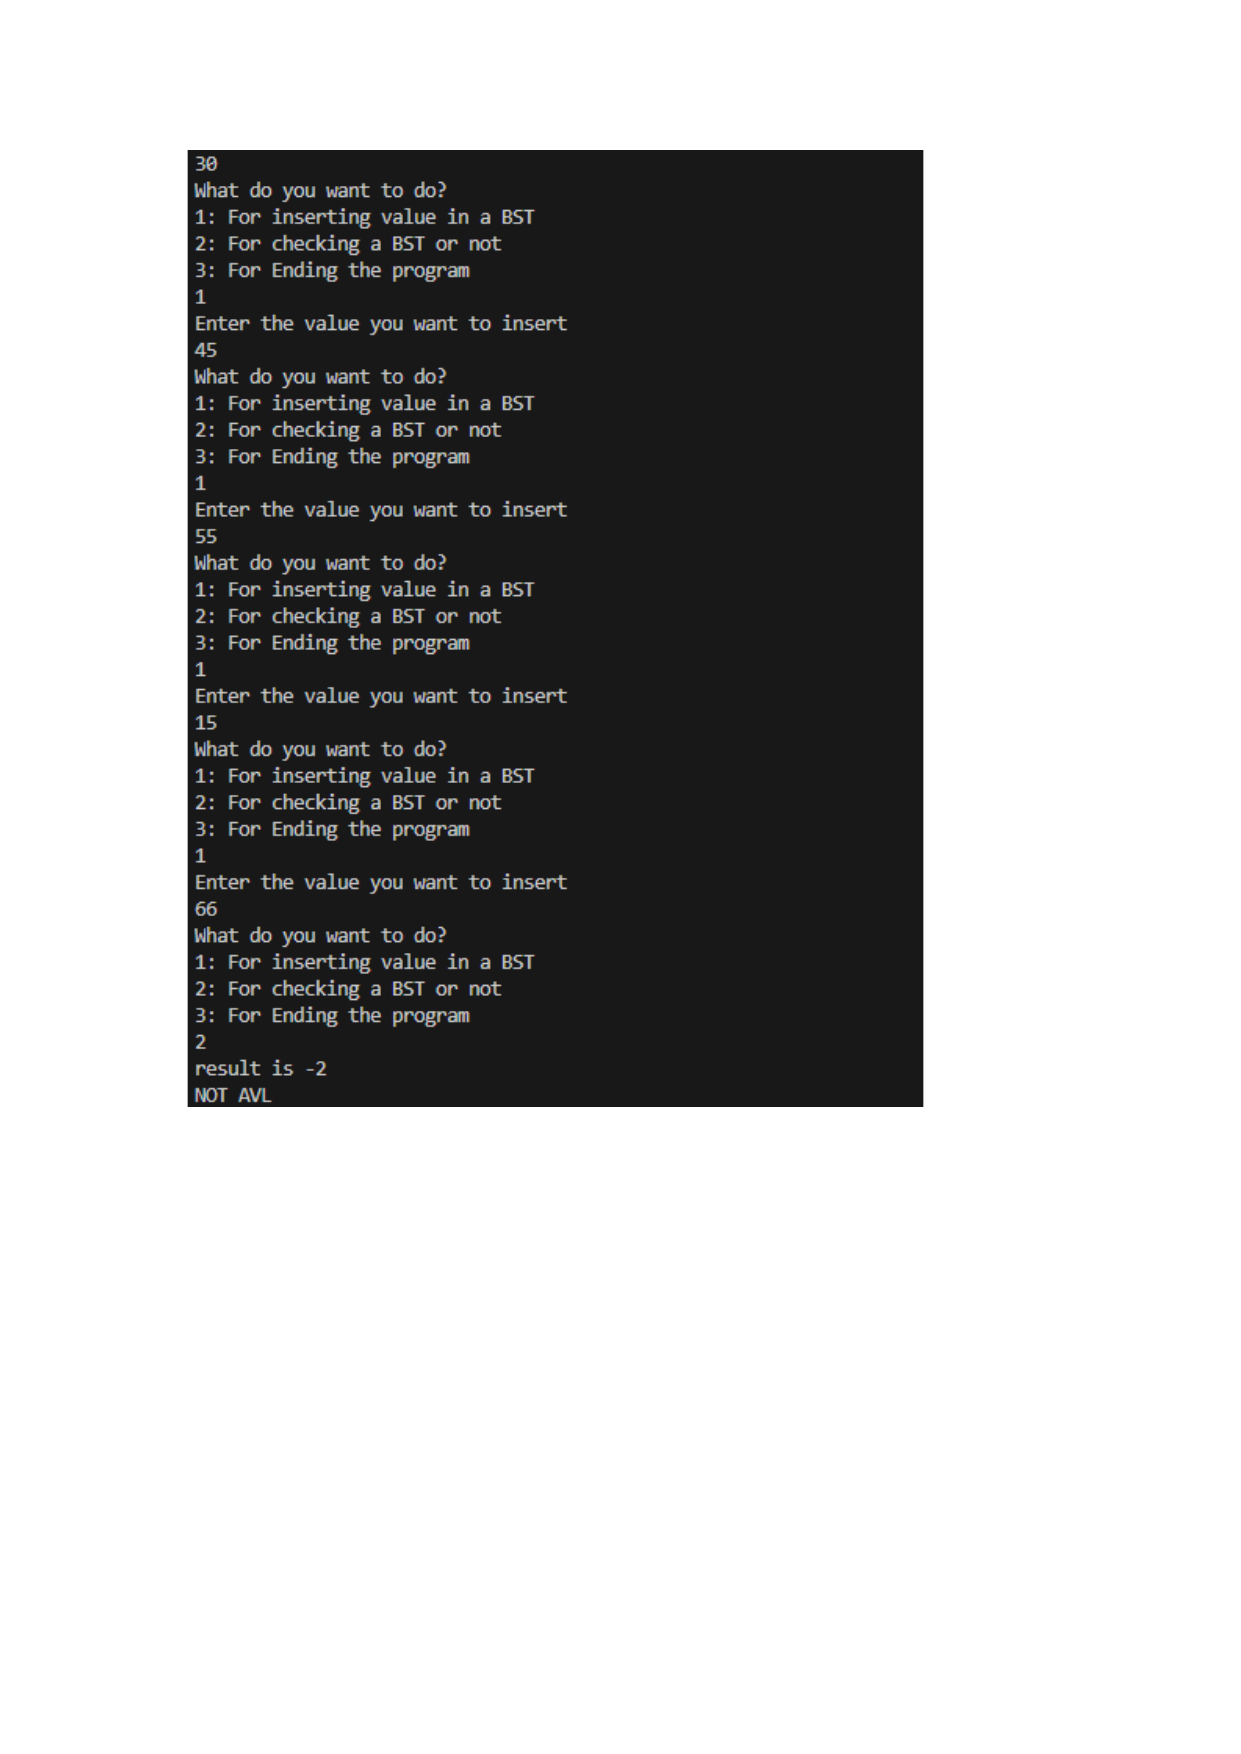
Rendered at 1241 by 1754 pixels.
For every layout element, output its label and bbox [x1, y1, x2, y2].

picture [187, 150, 924, 1107]
